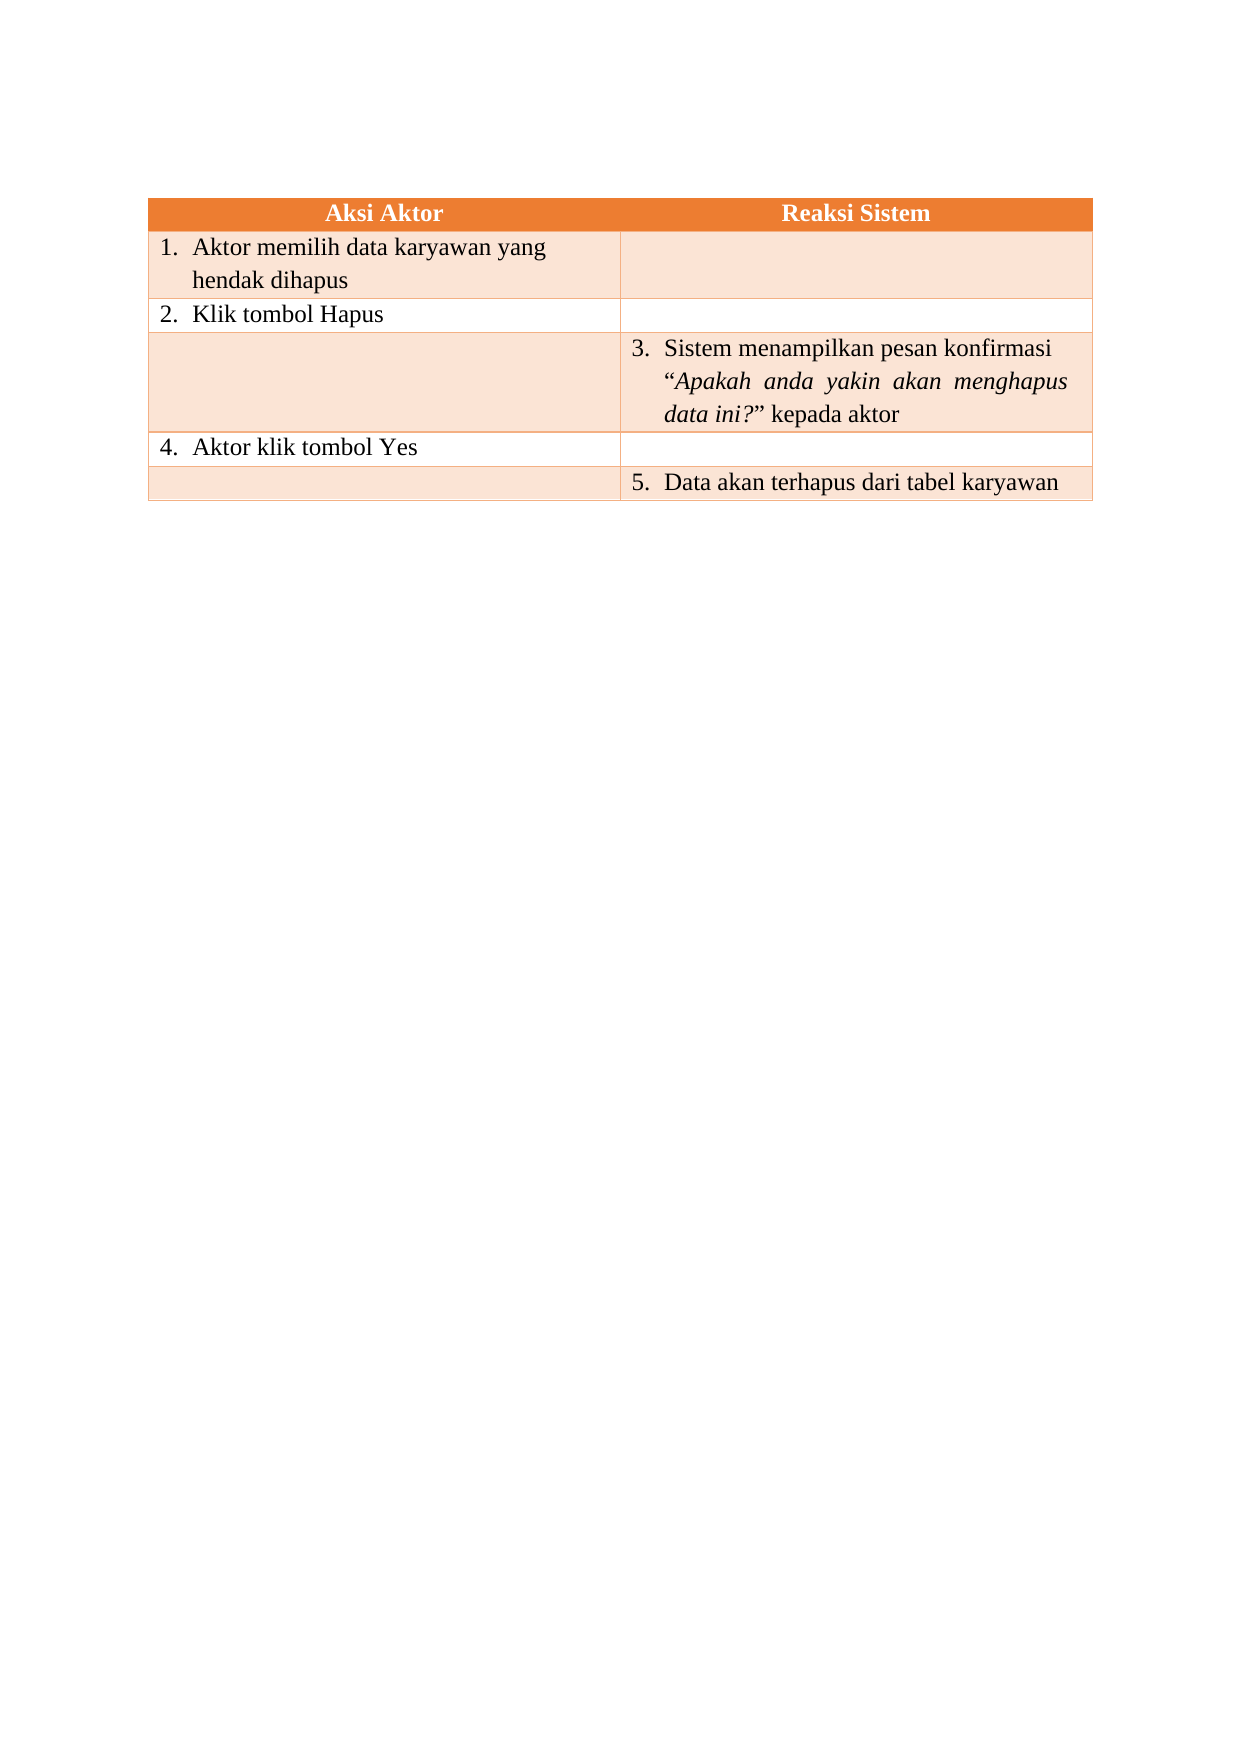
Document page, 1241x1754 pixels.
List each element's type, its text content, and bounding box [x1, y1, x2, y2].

table_header Aksi Aktor [149, 199, 620, 231]
table_header Reaksi Sistem [621, 199, 1092, 231]
table_cell 2. Klik tombol Hapus [149, 299, 620, 332]
table_cell [149, 467, 620, 499]
table_cell [621, 232, 1092, 298]
table_cell [149, 333, 620, 431]
table_cell 4. Aktor klik tombol Yes [149, 433, 620, 466]
table_cell [621, 299, 1092, 332]
table_cell 5. Data akan terhapus dari tabel karyawan [621, 467, 1092, 499]
table_cell [621, 433, 1092, 466]
table_cell 3. Sistem menampilkan pesan konfirmasi “Apakah anda yakin akan menghapus data ini?” kepada aktor [621, 333, 1092, 431]
table_cell 1. Aktor memilih data karyawan yang hendak dihapus [149, 232, 620, 298]
